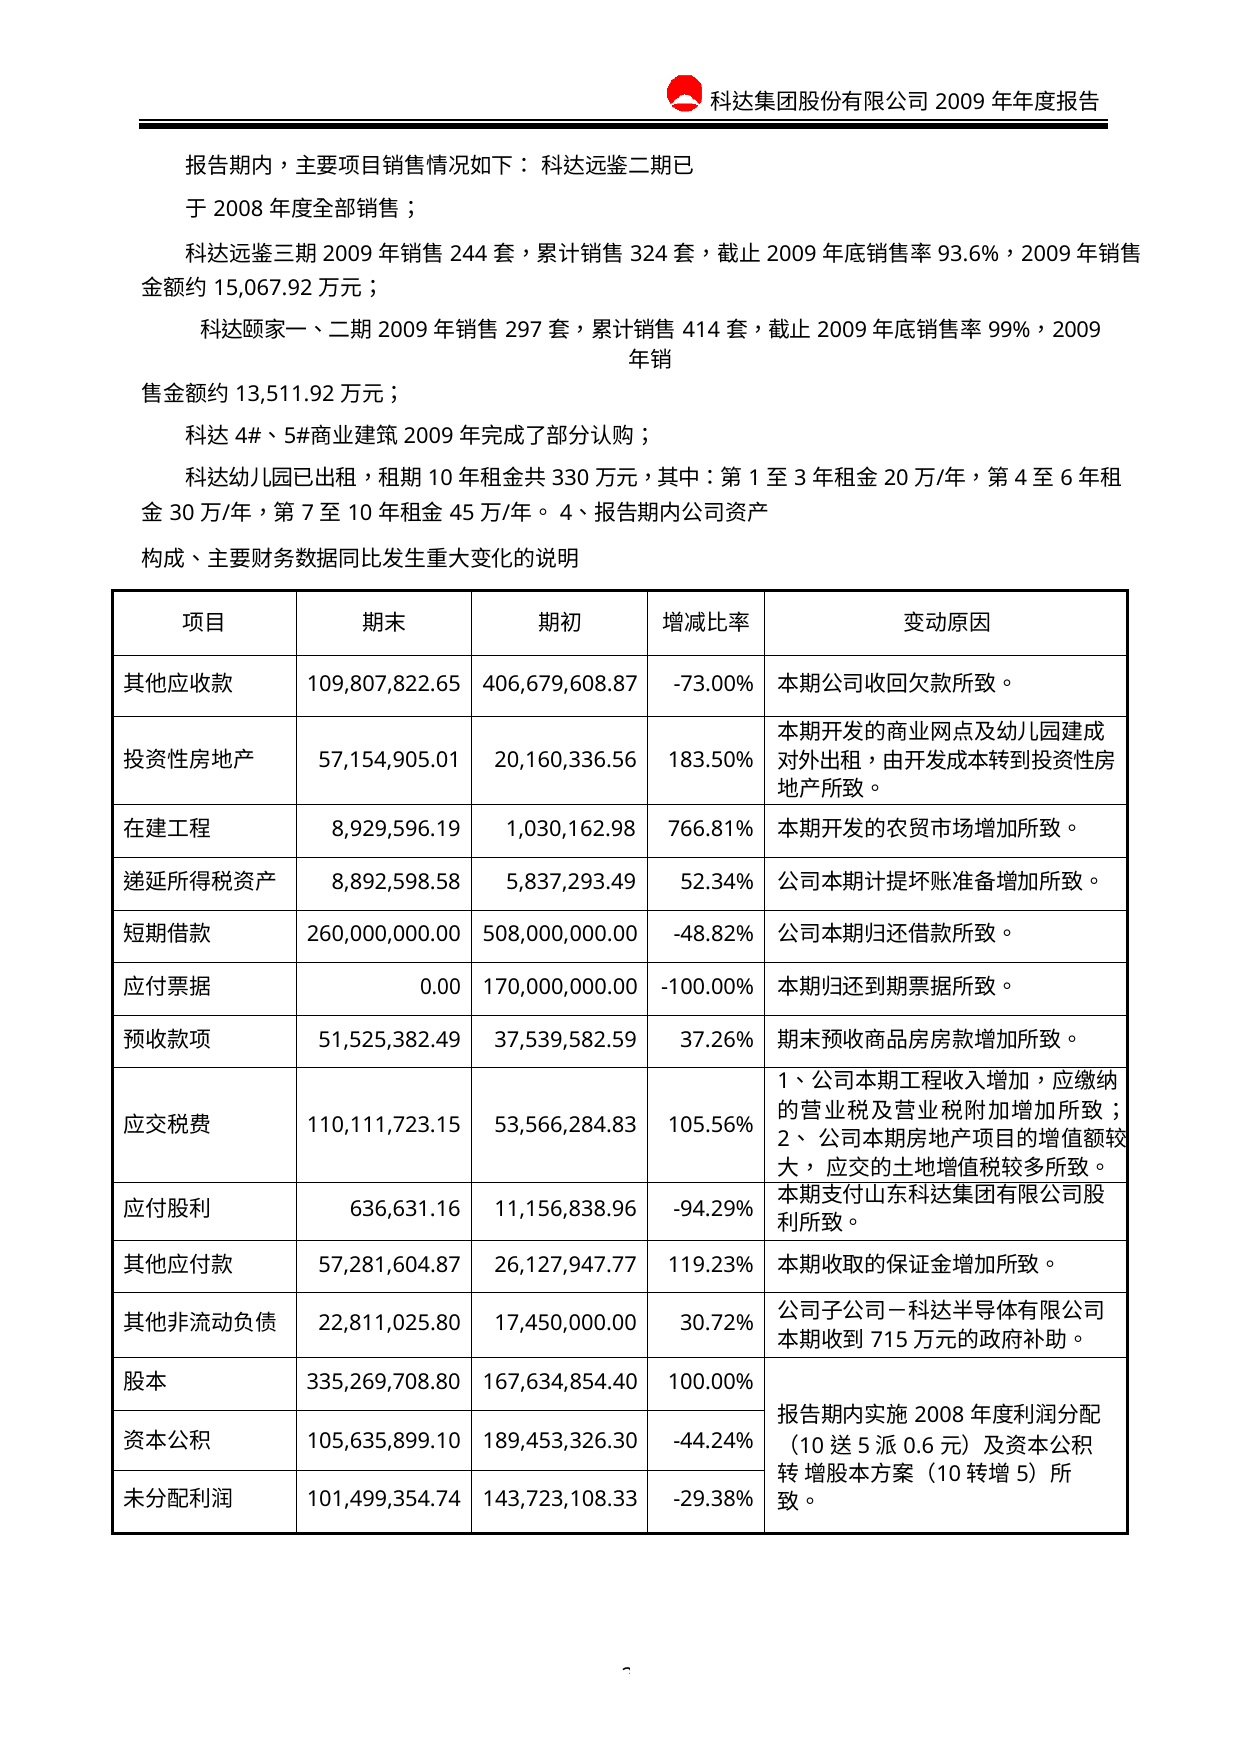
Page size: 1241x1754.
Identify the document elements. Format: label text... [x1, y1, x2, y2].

table_cell -100.00% [648, 963, 764, 1015]
table_cell 183.50% [648, 717, 764, 804]
table_cell 1,030,162.98 [472, 805, 647, 857]
table_cell 167,634,854.40 [472, 1358, 647, 1410]
table_cell 143,723,108.33 [472, 1471, 647, 1532]
table_cell 119.23% [648, 1241, 764, 1292]
table_cell 应交税费 [114, 1068, 296, 1182]
table_cell 预收款项 [114, 1016, 296, 1067]
table_cell 8,892,598.58 [297, 858, 471, 909]
table_cell 资本公积 [114, 1411, 296, 1470]
table_cell 51,525,382.49 [297, 1016, 471, 1067]
table_cell 105,635,899.10 [297, 1411, 471, 1470]
table_cell 公司子公司－科达半导体有限公司 本期收到 715 万元的政府补助。 [765, 1293, 1126, 1357]
picture [666, 75, 702, 112]
table_cell 37.26% [648, 1016, 764, 1067]
table_cell 0.00 [297, 963, 471, 1015]
table_cell 短期借款 [114, 911, 296, 962]
table_cell 递延所得税资产 [114, 858, 296, 909]
text 科达远鉴三期 2009 年销售 244 套，累计销售 324 套，截止 2009 年底销售率 93.6%，2009 年销售 [185, 238, 1144, 268]
table_cell 766.81% [648, 805, 764, 857]
table_cell 100.00% [648, 1358, 764, 1410]
table_cell 11,156,838.96 [472, 1183, 647, 1239]
table_cell -73.00% [648, 656, 764, 716]
table_cell 在建工程 [114, 805, 296, 857]
table_cell 37,539,582.59 [472, 1016, 647, 1067]
table_cell 本期开发的农贸市场增加所致。 [765, 805, 1126, 857]
table_cell 17,450,000.00 [472, 1293, 647, 1357]
table_cell -29.38% [648, 1471, 764, 1532]
table_cell 本期开发的商业网点及幼儿园建成 对外出租，由开发成本转到投资性房 地产所致。 [765, 717, 1126, 804]
table_cell 应付票据 [114, 963, 296, 1015]
table_cell 53,566,284.83 [472, 1068, 647, 1182]
table_cell 170,000,000.00 [472, 963, 647, 1015]
table_cell 57,154,905.01 [297, 717, 471, 804]
table_cell 公司本期归还借款所致。 [765, 911, 1126, 962]
table_cell 110,111,723.15 [297, 1068, 471, 1182]
table_cell 101,499,354.74 [297, 1471, 471, 1532]
table_cell 406,679,608.87 [472, 656, 647, 716]
table_cell 期末预收商品房房款增加所致。 [765, 1016, 1126, 1067]
table_cell 公司本期计提坏账准备增加所致。 [765, 858, 1126, 909]
table_cell 260,000,000.00 [297, 911, 471, 962]
table_cell 508,000,000.00 [472, 911, 647, 962]
table_cell 105.56% [648, 1068, 764, 1182]
table_cell 335,269,708.80 [297, 1358, 471, 1410]
table_cell 其他应付款 [114, 1241, 296, 1292]
table_cell 5,837,293.49 [472, 858, 647, 909]
table_header 项目 [114, 592, 296, 655]
table_header 期末 [297, 592, 471, 655]
table_cell 52.34% [648, 858, 764, 909]
table_cell 本期归还到期票据所致。 [765, 963, 1126, 1015]
table_cell 报告期内实施 2008 年度利润分配 （10 送 5 派 0.6 元）及资本公积转 增股本方案（10 转增 5）所致。 [765, 1358, 1126, 1532]
table_cell 本期公司收回欠款所致。 [765, 656, 1126, 716]
table_cell 投资性房地产 [114, 717, 296, 804]
table_cell 应付股利 [114, 1183, 296, 1239]
text 售金额约 13,511.92 万元； [142, 378, 708, 408]
text 金 30 万/年，第 7 至 10 年租金 45 万/年。 4、报告期内公司资产构成、主要财务数据同比发生重大变化的说明 [142, 497, 789, 573]
table_header 期初 [472, 592, 647, 655]
table_cell 其他非流动负债 [114, 1293, 296, 1357]
text 报告期内，主要项目销售情况如下： 科达远鉴二期已于 2008 年度全部销售； [185, 150, 708, 222]
table_cell -44.24% [648, 1411, 764, 1470]
table_header 变动原因 [765, 592, 1126, 655]
table_cell 22,811,025.80 [297, 1293, 471, 1357]
table_cell 57,281,604.87 [297, 1241, 471, 1292]
text 科达颐家一、二期 2009 年销售 297 套，累计销售 414 套，截止 2009 年底销售率 99%，2009 年销 [196, 314, 1104, 374]
table_header 增减比率 [648, 592, 764, 655]
table_cell 30.72% [648, 1293, 764, 1357]
table_cell -48.82% [648, 911, 764, 962]
table_cell 其他应收款 [114, 656, 296, 716]
table_cell 189,453,326.30 [472, 1411, 647, 1470]
table_cell 26,127,947.77 [472, 1241, 647, 1292]
table_cell 20,160,336.56 [472, 717, 647, 804]
text 科达 4#、5#商业建筑 2009 年完成了部分认购； [185, 420, 708, 450]
table_cell 109,807,822.65 [297, 656, 471, 716]
table_cell 8,929,596.19 [297, 805, 471, 857]
table_cell 未分配利润 [114, 1471, 296, 1532]
table_cell -94.29% [648, 1183, 764, 1239]
table_cell 股本 [114, 1358, 296, 1410]
table_cell 1、公司本期工程收入增加，应缴纳 的营业税及营业税附加增加所致；2、 公司本期房地产项目的增值额较大， 应交的土地增值税较多所致。 [765, 1068, 1126, 1182]
table_cell 本期支付山东科达集团有限公司股 利所致。 [765, 1183, 1126, 1239]
table_cell 636,631.16 [297, 1183, 471, 1239]
text 金额约 15,067.92 万元； [142, 272, 708, 302]
table_cell 本期收取的保证金增加所致。 [765, 1241, 1126, 1292]
text 科达幼儿园已出租，租期 10 年租金共 330 万元，其中：第 1 至 3 年租金 20 万/年，第 4 至 6 年租 [185, 462, 1144, 492]
